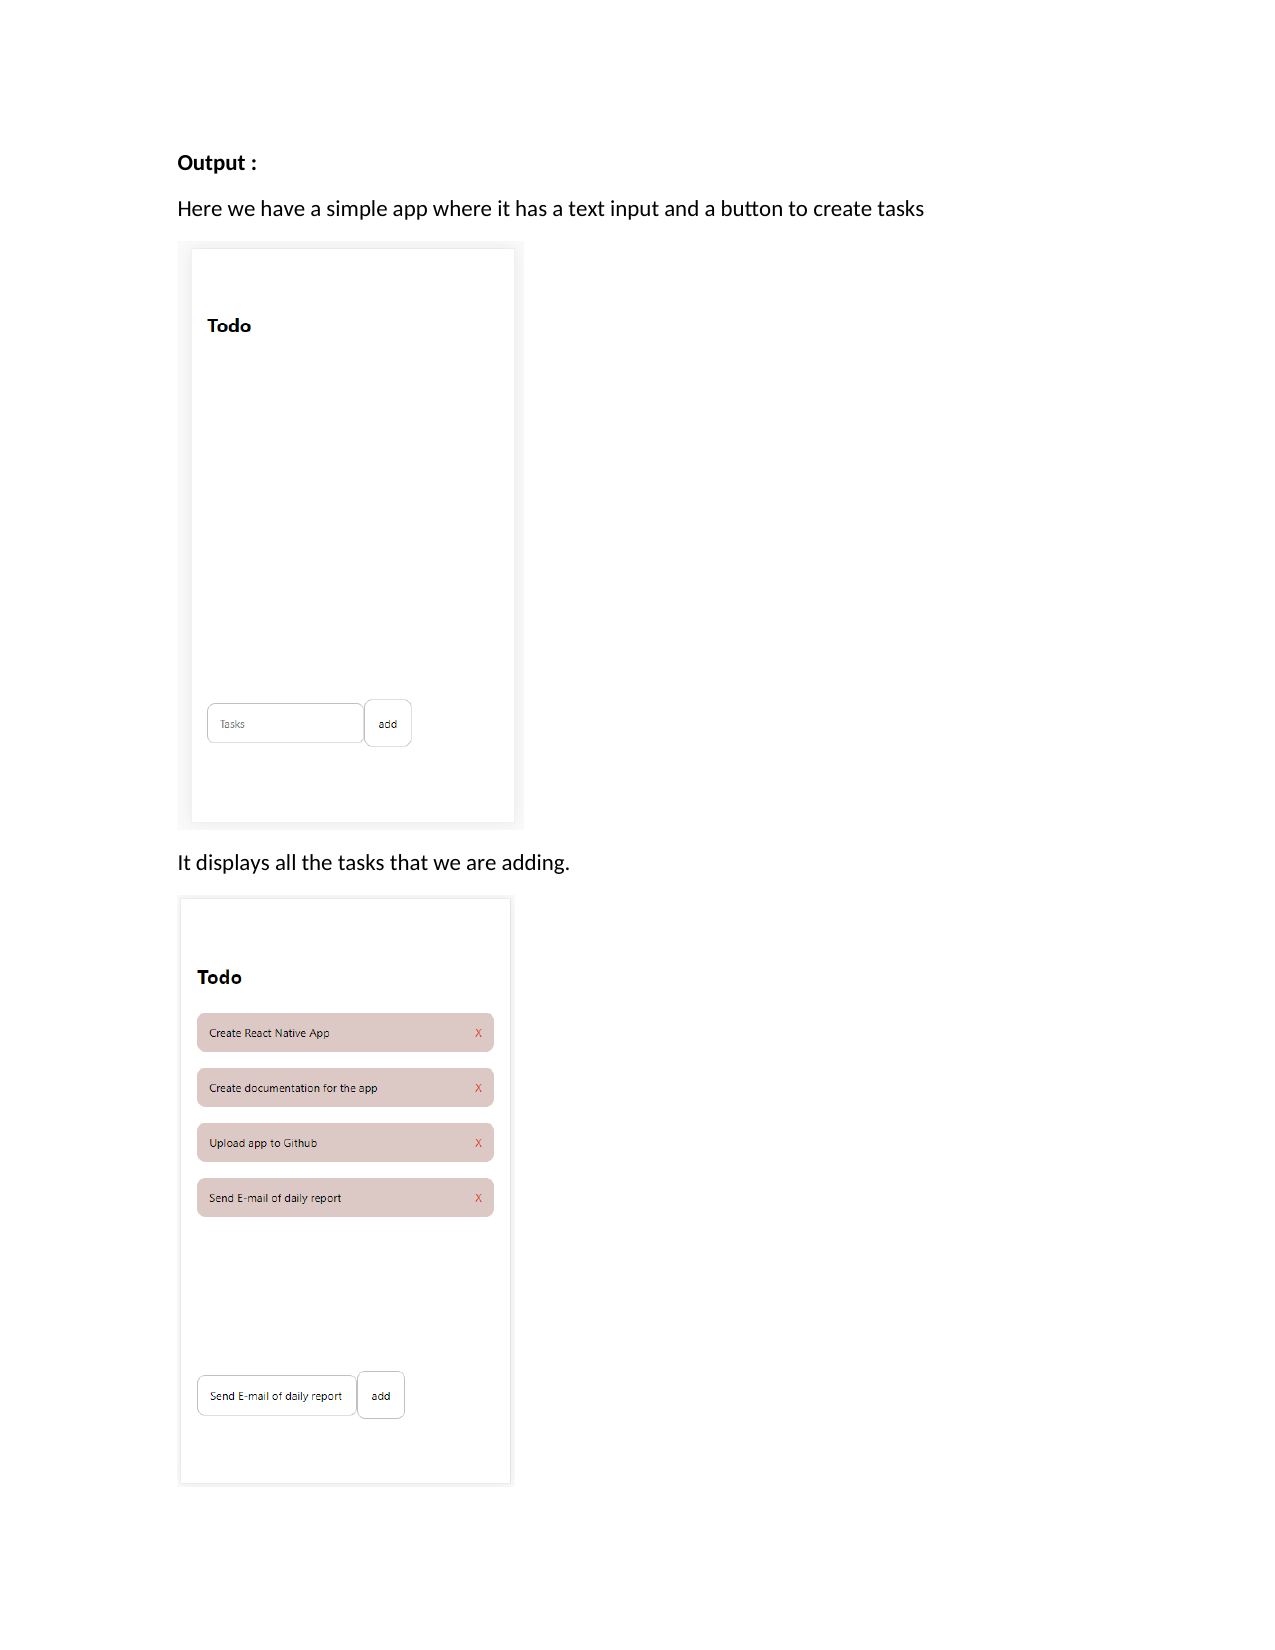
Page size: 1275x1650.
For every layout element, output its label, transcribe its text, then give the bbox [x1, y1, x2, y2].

text Here we have a simple app where it has a text input and a button to create tasks [177, 194, 1115, 222]
text Output : [177, 148, 1115, 176]
picture [177, 241, 524, 830]
picture [177, 895, 515, 1487]
text It displays all the tasks that we are adding. [177, 848, 1115, 876]
